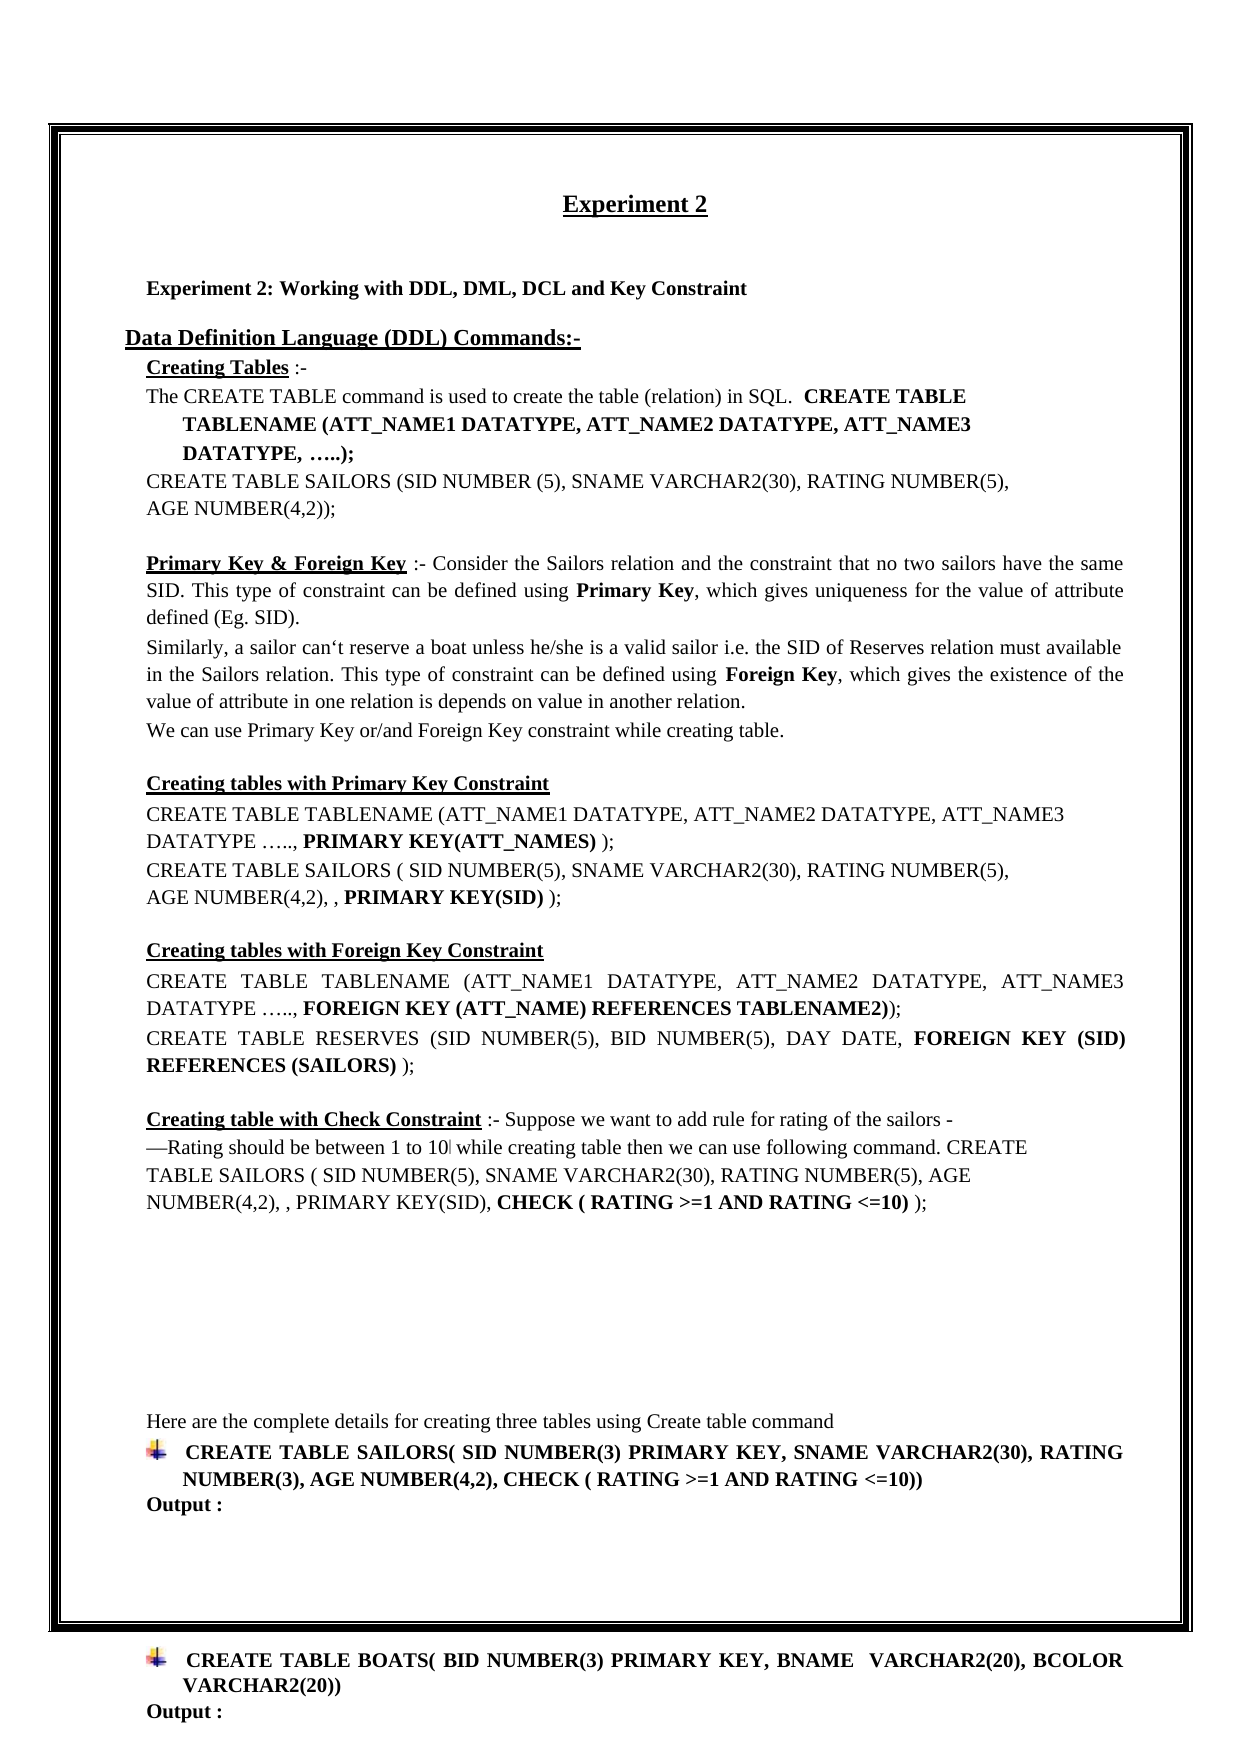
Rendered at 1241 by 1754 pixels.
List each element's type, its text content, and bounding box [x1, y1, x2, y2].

text CREATE TABLE TABLENAME (ATT_NAME1 DATATYPE, ATT_NAME2 DATATYPE, ATT_NAME3 DATATYPE ….., FOREIGN KEY (ATT_NAME) REFERENCES TABLENAME2)); [146, 968, 1124, 1020]
text Experiment 2: Working with DDL, DML, DCL and Key Constraint [146, 276, 1138, 300]
subtitle Creating Tables :- [146, 355, 1138, 379]
text The CREATE TABLE command is used to create the table (relation) in SQL. CREATE TABLE TABLENAME (ATT_NAME1 DATATYPE, ATT_NAME2 DATATYPE, ATT_NAME3 DATATYPE, …..); [146, 384, 991, 464]
text Similarly, a sailor can‘t reserve a boat unless he/she is a valid sailor i.e. the SID of Reserves relation must available in the Sailors relation. This type of constraint can be defined using Foreign Key, which gives the existence of the value of attribute in one relation is depends on value in another relation. [146, 635, 1124, 713]
text Output : [146, 1492, 1138, 1516]
text Experiment 2 [172, 189, 1098, 218]
picture [145, 1646, 167, 1667]
text CREATE TABLE TABLENAME (ATT_NAME1 DATATYPE, ATT_NAME2 DATATYPE, ATT_NAME3 DATATYPE ….., PRIMARY KEY(ATT_NAMES) ); [146, 802, 1138, 853]
subtitle CREATE TABLE SAILORS( SID NUMBER(3) PRIMARY KEY, SNAME VARCHAR2(30), RATING NUMBER(3), AGE NUMBER(4,2), CHECK ( RATING >=1 AND RATING <=10)) [146, 1439, 1124, 1491]
text Creating table with Check Constraint :- Suppose we want to add rule for rating of the sailors - [146, 1107, 1138, 1131]
text CREATE TABLE SAILORS ( SID NUMBER(5), SNAME VARCHAR2(30), RATING NUMBER(5), AGE NUMBER(4,2), , PRIMARY KEY(SID) ); [146, 858, 1029, 909]
text We can use Primary Key or/and Foreign Key constraint while creating table. [146, 718, 1138, 742]
text Primary Key & Foreign Key :- Consider the Sailors relation and the constraint that no two sailors have the same SID. This type of constraint can be defined using Primary Key, which gives uniqueness for the value of attribute defined (Eg. SID). [146, 550, 1124, 629]
text CREATE TABLE RESERVES (SID NUMBER(5), BID NUMBER(5), DAY DATE, FOREIGN KEY (SID) REFERENCES (SAILORS) ); [146, 1026, 1126, 1077]
text Data Definition Language (DDL) Commands:- [125, 324, 1138, 351]
text Creating tables with Foreign Key Constraint [146, 938, 1138, 962]
text CREATE TABLE BOATS( BID NUMBER(3) PRIMARY KEY, BNAME VARCHAR2(20), BCOLOR VARCHAR2(20)) [146, 1647, 1124, 1697]
text Creating tables with Primary Key Constraint [146, 771, 1138, 795]
picture [145, 1438, 167, 1460]
text ―Rating should be between 1 to 10ǁ while creating table then we can use following command. CREATE TABLE SAILORS ( SID NUMBER(5), SNAME VARCHAR2(30), RATING NUMBER(5), AGE NUMBER(4,2), , PRIMARY KEY(SID), CHECK ( RATING >=1 AND RATING <=10) ); [146, 1135, 1073, 1214]
text Here are the complete details for creating three tables using Create table command [146, 1409, 1138, 1433]
text CREATE TABLE SAILORS (SID NUMBER (5), SNAME VARCHAR2(30), RATING NUMBER(5), AGE NUMBER(4,2)); [146, 469, 1029, 520]
text Output : [146, 1699, 1138, 1723]
